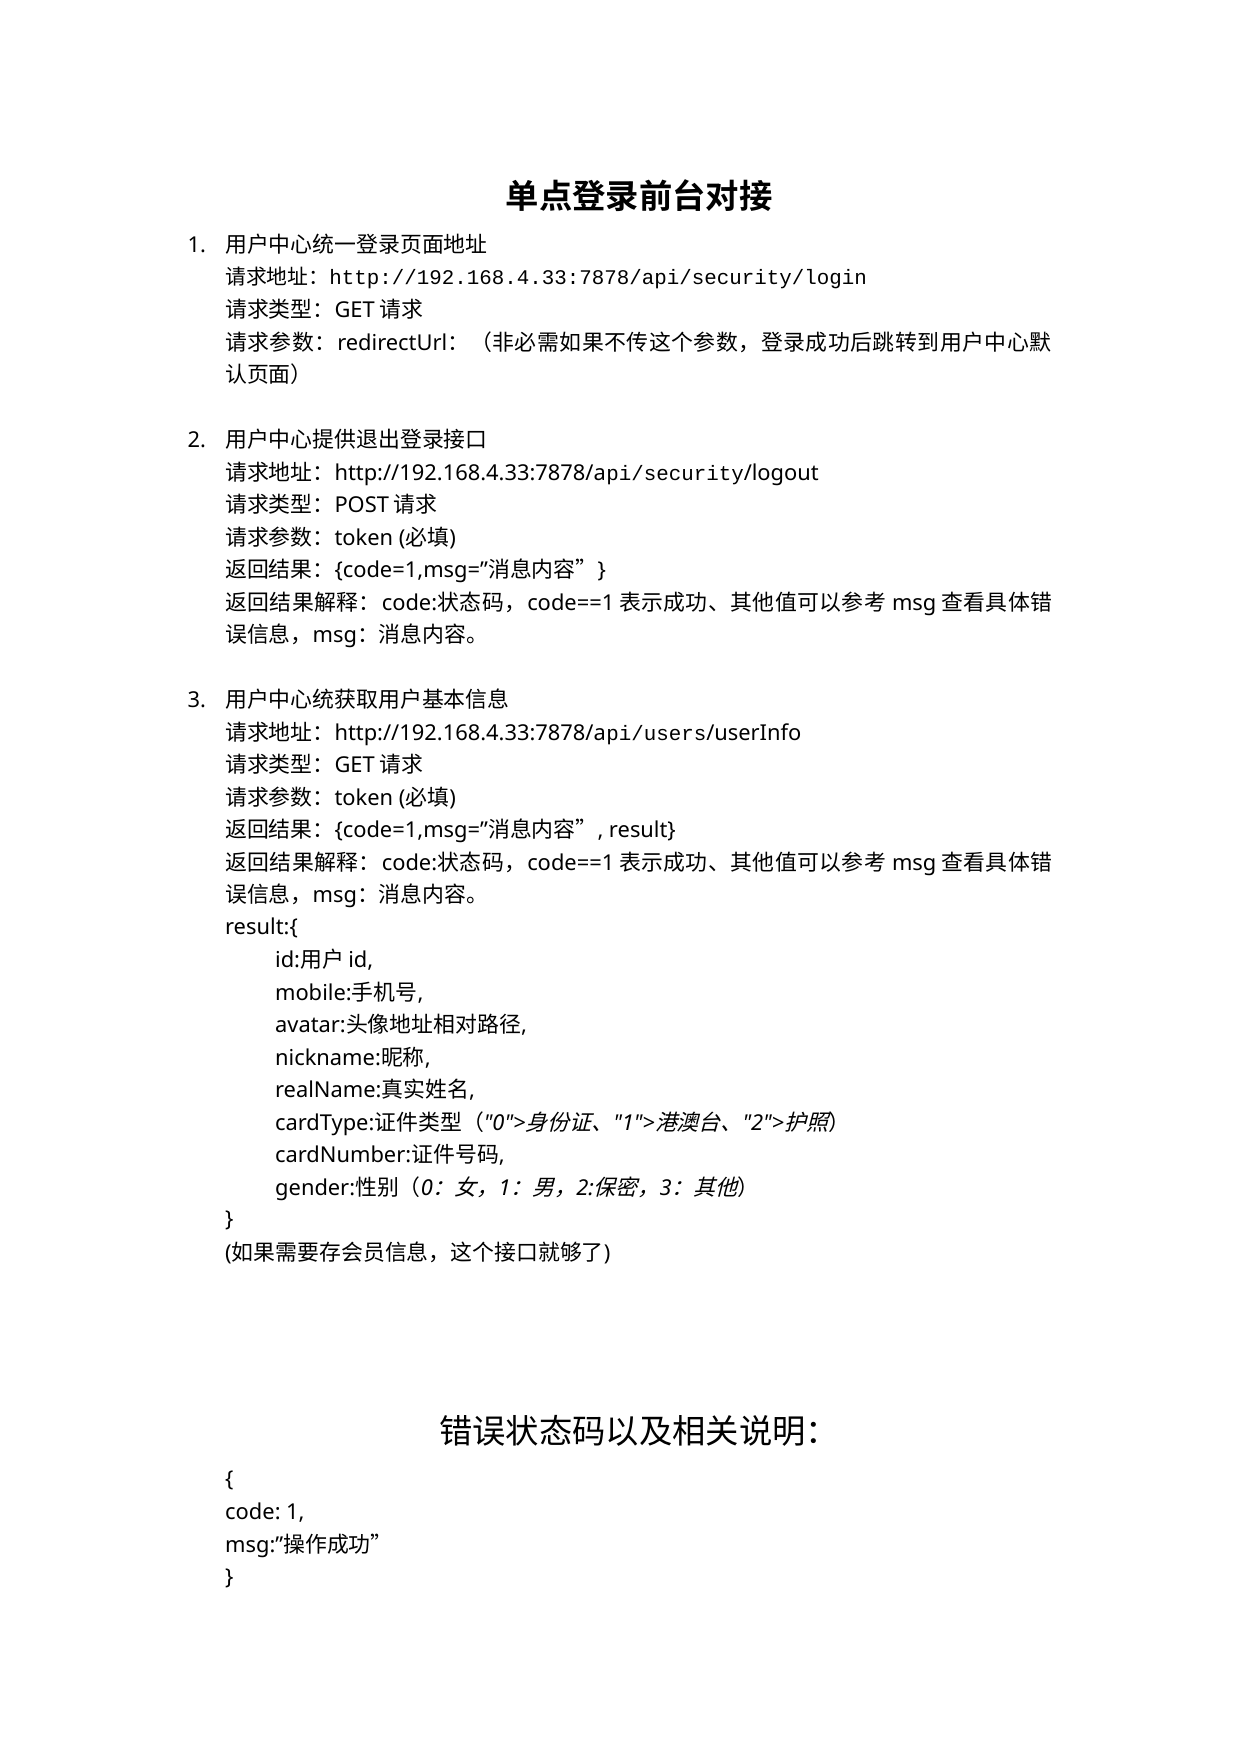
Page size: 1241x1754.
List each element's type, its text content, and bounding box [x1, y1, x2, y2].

list result:{ [225, 909, 1053, 942]
text } [187, 1559, 1053, 1592]
list id:用户id, [225, 942, 1053, 974]
list 返回结果解释：code:状态码，code==1表示成功、其他值可以参考msg查看具体错误信息，msg：消息内容。 [225, 844, 1053, 909]
list 请求参数：token (必填) [225, 779, 1053, 812]
text 错误状态码以及相关说明： [187, 1397, 1053, 1462]
list 返回结果：{code=1,msg=”消息内容”} [225, 552, 1053, 584]
list 用户中心提供退出登录接口 [187, 422, 1053, 454]
text 请求地址：http://192.168.4.33:7878/api/security/login [187, 259, 1053, 292]
text 单点登录前台对接 [187, 162, 1053, 227]
list mobile:手机号, avatar:头像地址相对路径, nickname:昵称, realName:真实姓名, cardType:证件类型（"0">身份证、"1">港澳台、"2">护照） cardNumber:证件号码, gender:性别（0：女，1：男，2:保密，3：其他） [225, 974, 1053, 1202]
list 用户中心统一登录页面地址 [187, 227, 1053, 259]
text msg:”操作成功” [187, 1527, 1053, 1559]
list 请求地址：http://192.168.4.33:7878/api/users/userInfo [225, 714, 1053, 747]
list 请求类型：GET请求 [225, 747, 1053, 779]
list 用户中心统获取用户基本信息 [187, 682, 1053, 714]
text 请求参数：token (必填) [225, 519, 1053, 552]
list 请求参数：redirectUrl：（非必需如果不传这个参数，登录成功后跳转到用户中心默认页面） [225, 324, 1053, 389]
list 返回结果解释：code:状态码，code==1表示成功、其他值可以参考msg查看具体错误信息，msg：消息内容。 [225, 584, 1053, 649]
text { [187, 1462, 1053, 1494]
text 请求地址：http://192.168.4.33:7878/api/security/logout [225, 454, 1053, 487]
list } (如果需要存会员信息，这个接口就够了) [225, 1202, 1053, 1299]
text code: 1, [187, 1494, 1053, 1527]
list 请求类型：POST请求 [225, 487, 1053, 519]
list 返回结果：{code=1,msg=”消息内容”, result} [225, 812, 1053, 844]
list 请求类型：GET请求 [225, 292, 1053, 324]
